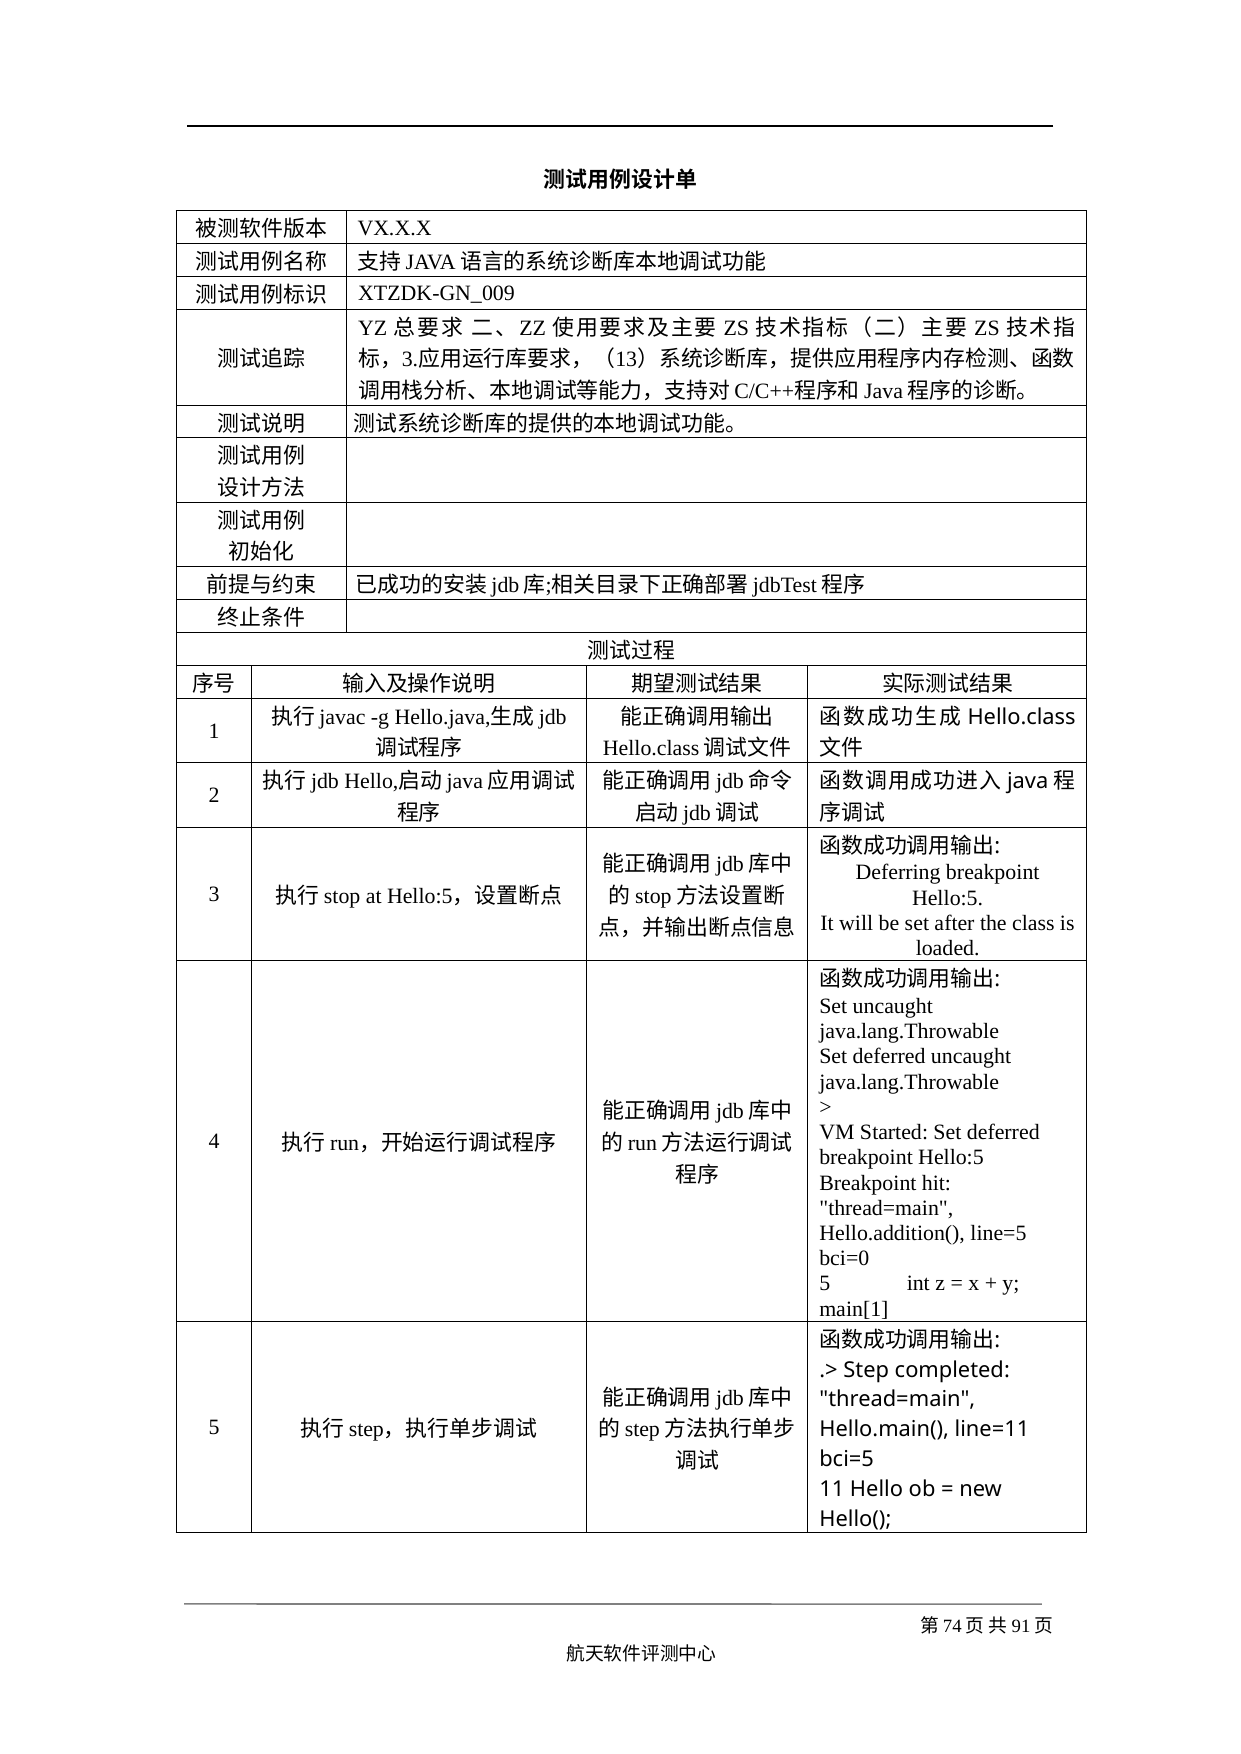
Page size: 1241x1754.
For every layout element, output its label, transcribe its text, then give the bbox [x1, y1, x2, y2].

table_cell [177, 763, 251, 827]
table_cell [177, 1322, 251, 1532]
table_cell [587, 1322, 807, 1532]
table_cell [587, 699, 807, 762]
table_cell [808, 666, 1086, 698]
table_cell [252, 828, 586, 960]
text 测试用例设计单 [187, 162, 1053, 194]
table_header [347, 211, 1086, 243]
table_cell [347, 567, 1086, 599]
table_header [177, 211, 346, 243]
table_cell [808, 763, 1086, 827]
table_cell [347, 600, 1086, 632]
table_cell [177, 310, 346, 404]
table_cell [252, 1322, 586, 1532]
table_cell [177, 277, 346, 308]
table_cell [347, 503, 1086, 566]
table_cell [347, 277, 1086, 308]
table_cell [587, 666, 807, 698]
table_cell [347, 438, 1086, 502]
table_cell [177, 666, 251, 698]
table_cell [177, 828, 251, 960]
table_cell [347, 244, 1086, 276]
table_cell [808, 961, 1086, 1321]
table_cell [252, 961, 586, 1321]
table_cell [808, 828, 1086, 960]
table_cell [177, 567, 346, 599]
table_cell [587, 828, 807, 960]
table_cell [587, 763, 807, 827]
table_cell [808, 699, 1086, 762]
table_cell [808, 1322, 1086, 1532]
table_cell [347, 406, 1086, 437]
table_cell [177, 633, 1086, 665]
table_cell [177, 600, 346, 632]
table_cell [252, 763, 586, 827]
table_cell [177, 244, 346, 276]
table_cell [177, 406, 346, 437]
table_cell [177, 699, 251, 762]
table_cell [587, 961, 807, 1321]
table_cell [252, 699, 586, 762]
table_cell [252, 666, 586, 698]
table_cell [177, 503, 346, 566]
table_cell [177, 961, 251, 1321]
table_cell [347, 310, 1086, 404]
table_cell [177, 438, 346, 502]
